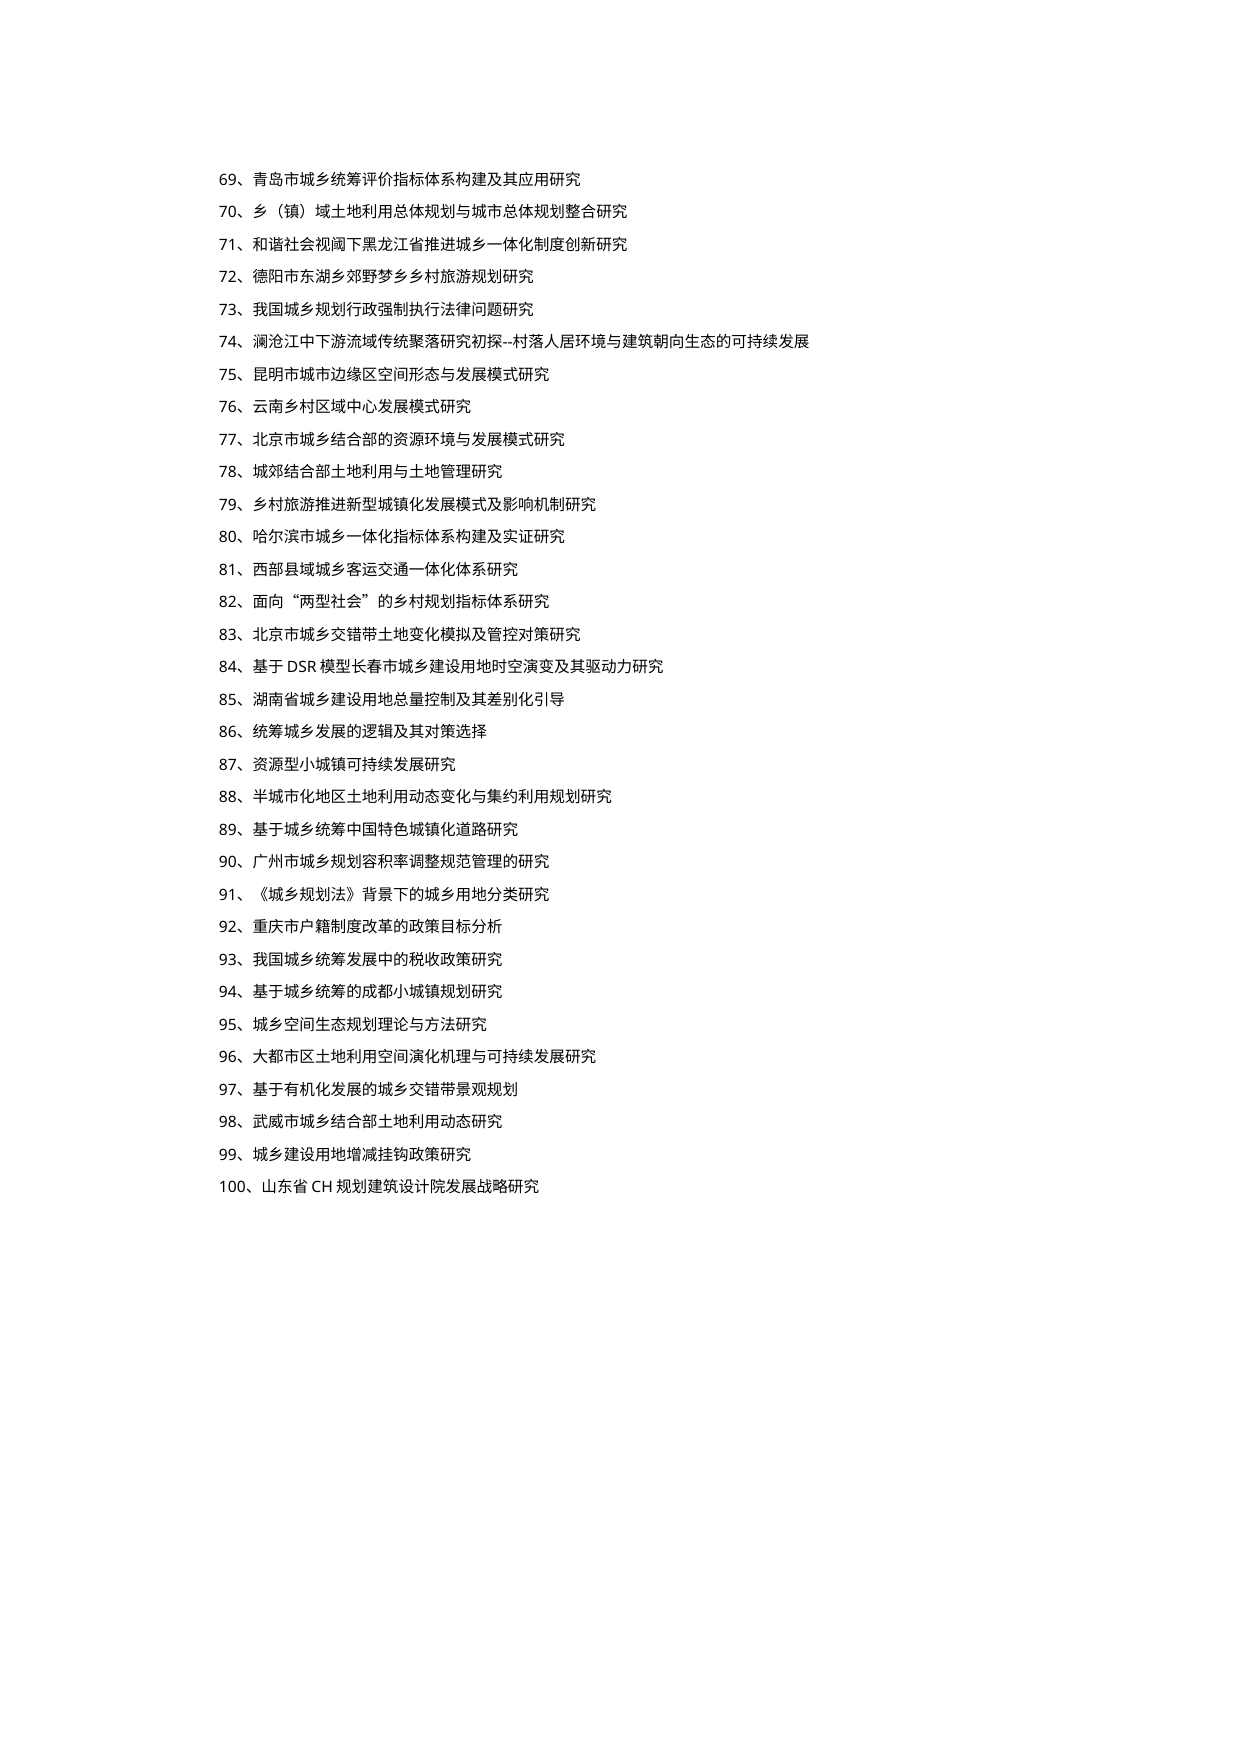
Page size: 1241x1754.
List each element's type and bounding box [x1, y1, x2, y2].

text [187, 162, 1053, 1202]
